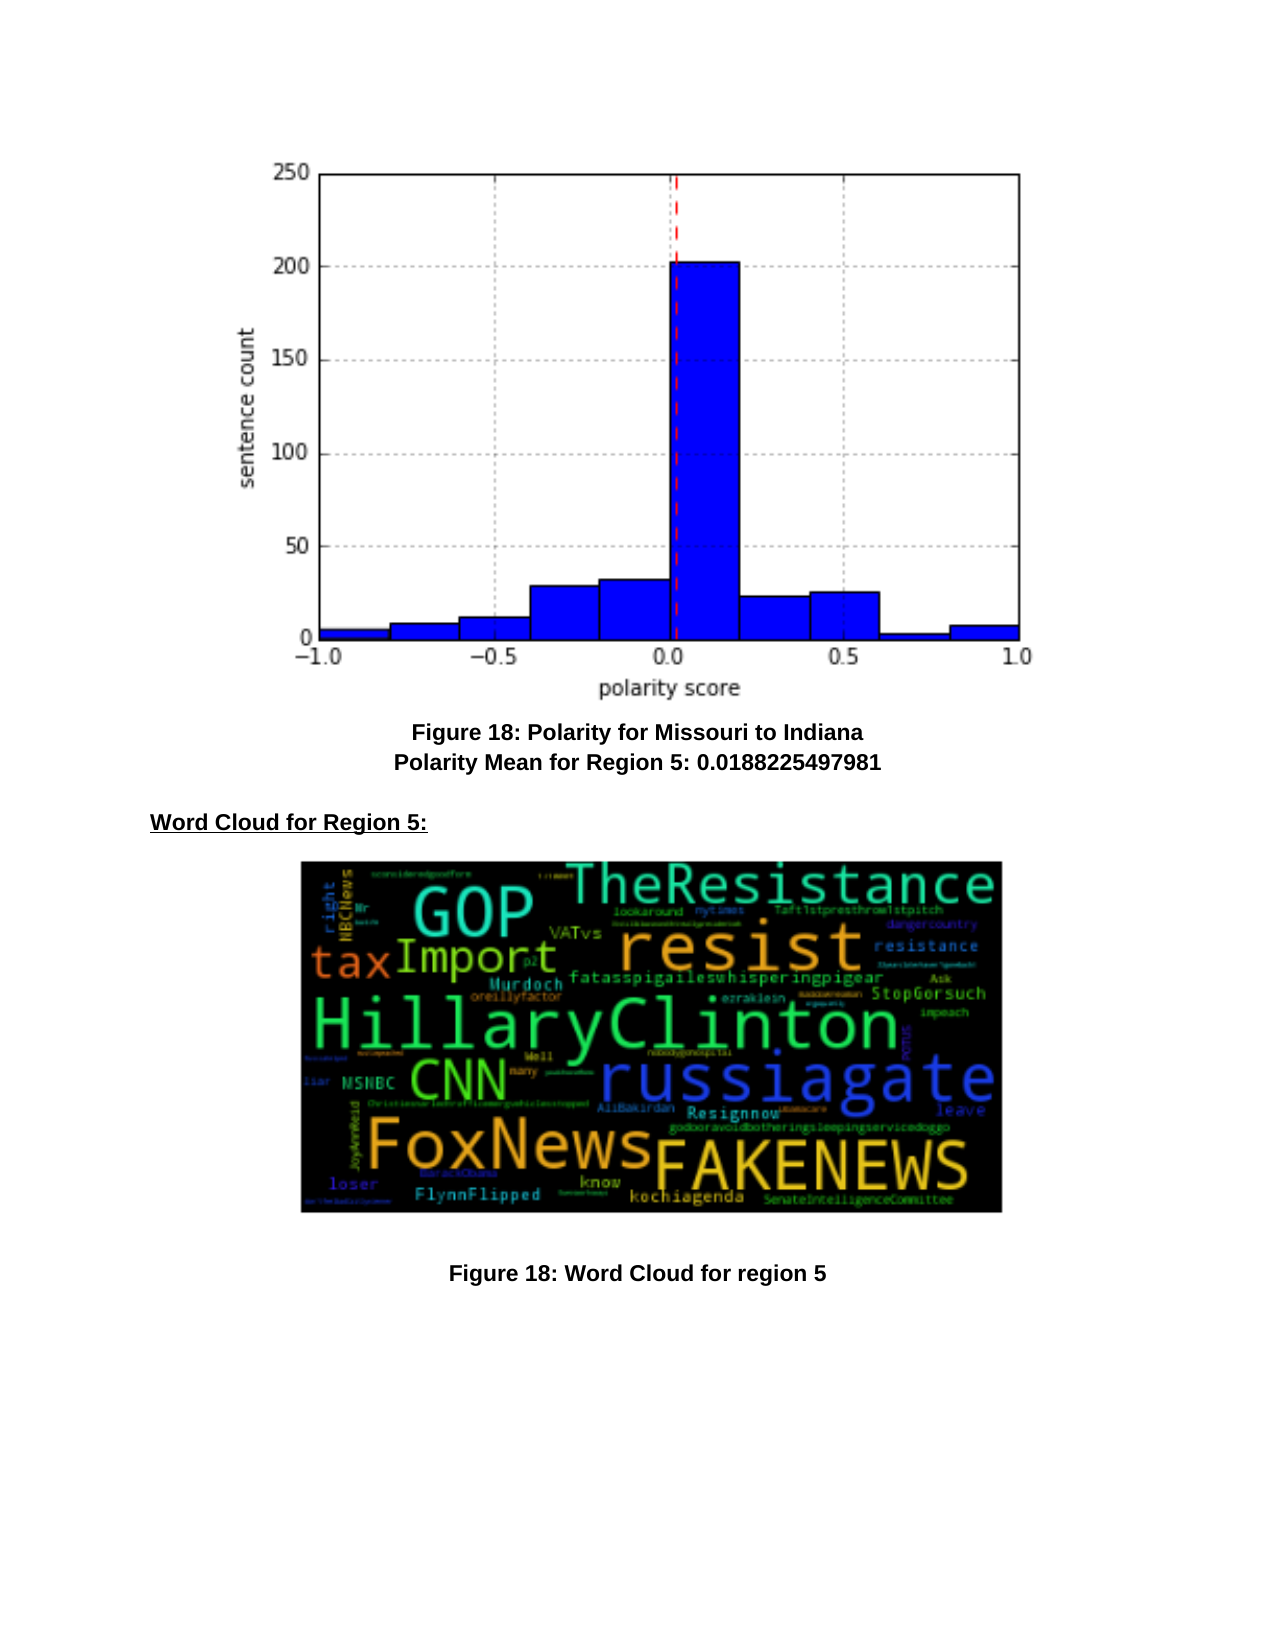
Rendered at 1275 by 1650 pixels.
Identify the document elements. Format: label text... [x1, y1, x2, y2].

text Figure 18: Word Cloud for region 5 [150, 1260, 1125, 1286]
picture [226, 150, 1049, 715]
text Word Cloud for Region 5: [150, 809, 1125, 836]
picture [239, 839, 1036, 1257]
text Polarity Mean for Region 5: 0.0188225497981 [150, 749, 1125, 775]
text Figure 18: Polarity for Missouri to Indiana [150, 718, 1125, 745]
